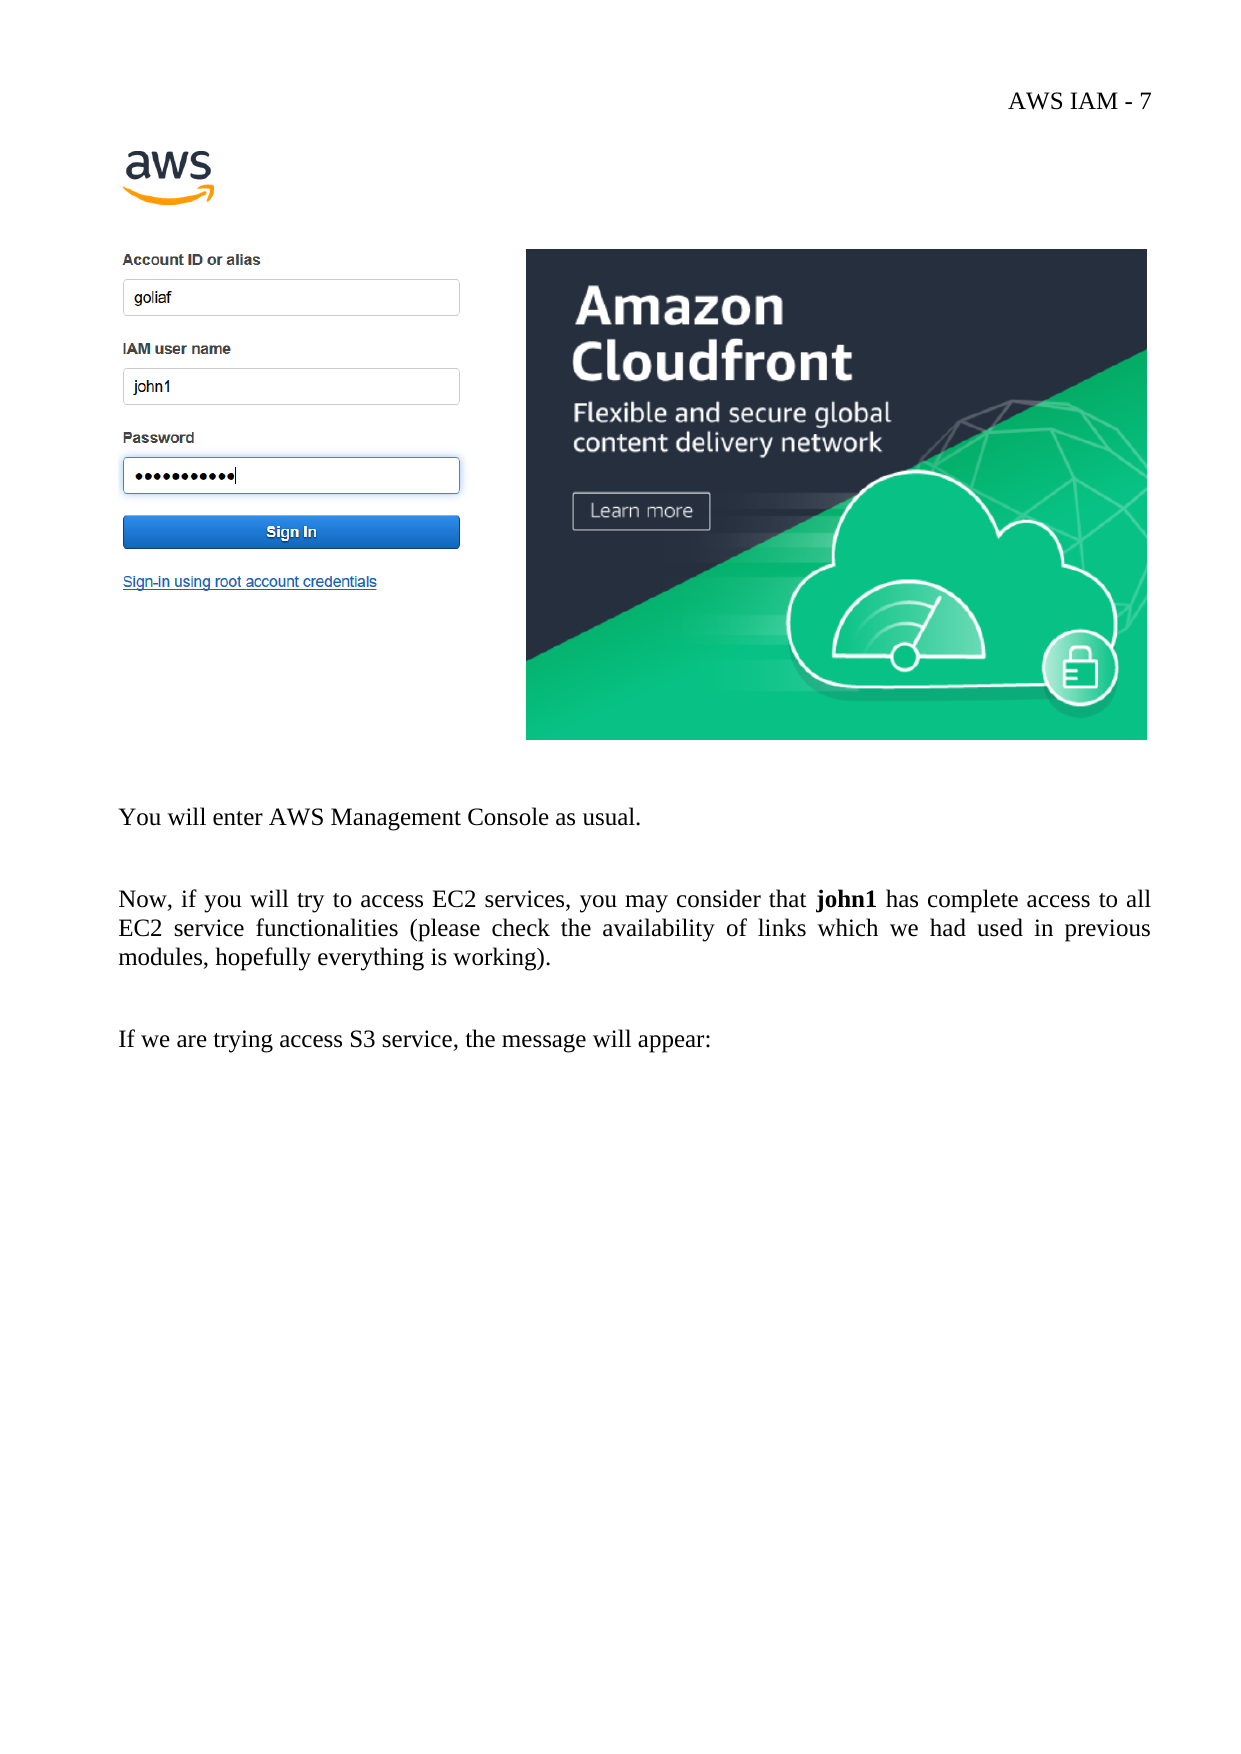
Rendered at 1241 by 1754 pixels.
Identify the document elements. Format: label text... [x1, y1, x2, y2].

text You will enter AWS Management Console as usual. [118, 802, 1152, 831]
text If we are trying access S3 service, the message will appear: [118, 1024, 1152, 1053]
picture [118, 127, 1152, 748]
text Now, if you will try to access EC2 services, you may consider that john1 has complete access to all EC2 service functionalities (please check the availability of links which we had used in previous modules, hopefully everything is working). [118, 884, 1152, 971]
